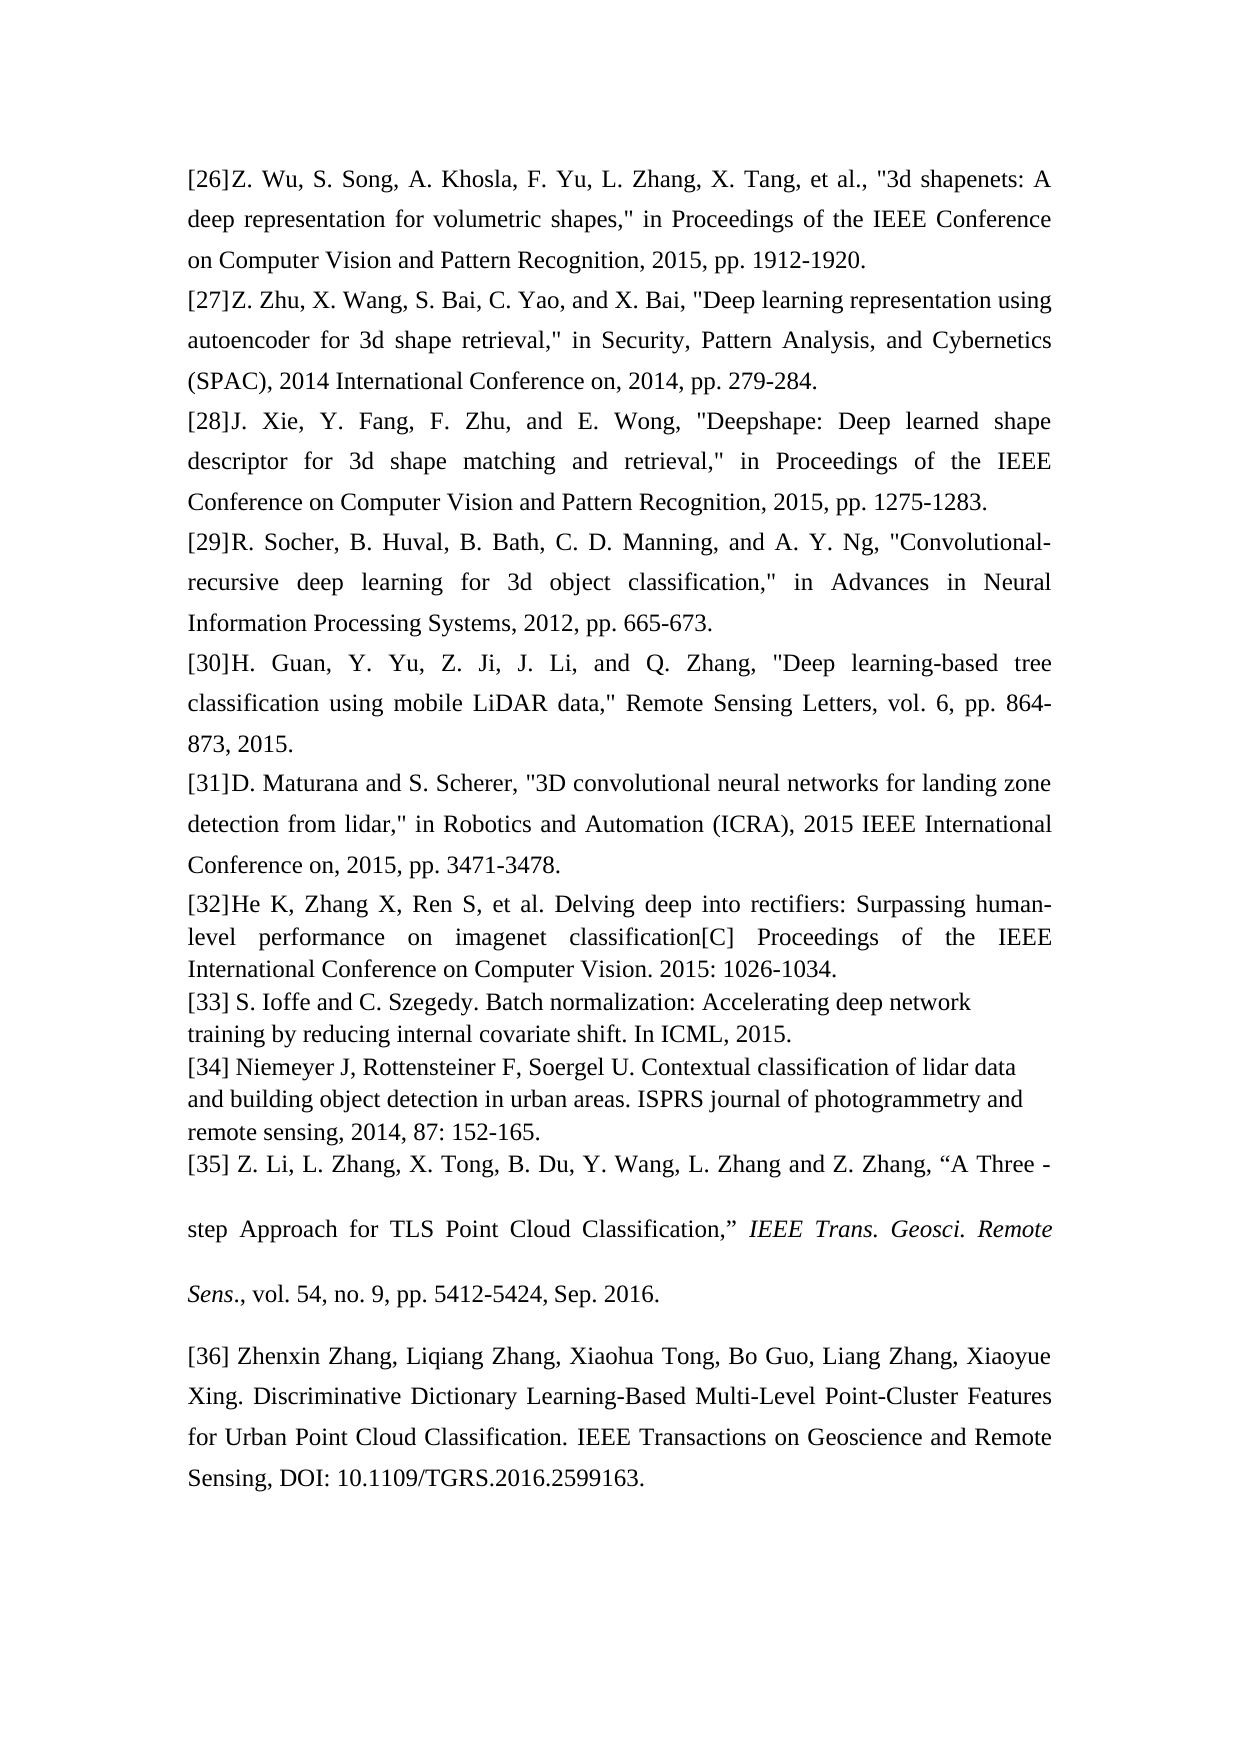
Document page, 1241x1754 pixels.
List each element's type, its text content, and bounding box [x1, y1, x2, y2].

text [32] He K, Zhang X, Ren S, et al. Delving deep into rectifiers: Surpassing human-level performance on imagenet classification[C] Proceedings of the IEEE International Conference on Computer Vision. 2015: 1026-1034. [187, 888, 1053, 985]
text [34] Niemeyer J, Rottensteiner F, Soergel U. Contextual classification of lidar data and building object detection in urban areas. ISPRS journal of photogrammetry and remote sensing, 2014, 87: 152-165. [187, 1050, 1053, 1148]
subtitle [36] Zhenxin Zhang, Liqiang Zhang, Xiaohua Tong, Bo Guo, Liang Zhang, Xiaoyue Xing. Discriminative Dictionary Learning-Based Multi-Level Point-Cluster Features for Urban Point Cloud Classification. IEEE Transactions on Geoscience and Remote Sensing, DOI: 10.1109/TGRS.2016.2599163. [187, 1339, 1053, 1493]
text [31] D. Maturana and S. Scherer, "3D convolutional neural networks for landing zone detection from lidar," in Robotics and Automation (ICRA), 2015 IEEE International Conference on, 2015, pp. 3471-3478. [187, 767, 1053, 880]
text [29] R. Socher, B. Huval, B. Bath, C. D. Manning, and A. Y. Ng, "Convolutional-recursive deep learning for 3d object classification," in Advances in Neural Information Processing Systems, 2012, pp. 665-673. [187, 525, 1053, 638]
text [28] J. Xie, Y. Fang, F. Zhu, and E. Wong, "Deepshape: Deep learned shape descriptor for 3d shape matching and retrieval," in Proceedings of the IEEE Conference on Computer Vision and Pattern Recognition, 2015, pp. 1275-1283. [187, 404, 1053, 518]
text [33] S. Ioffe and C. Szegedy. Batch normalization: Accelerating deep network training by reducing internal covariate shift. In ICML, 2015. [187, 985, 1053, 1050]
text [35] Z. Li, L. Zhang, X. Tong, B. Du, Y. Wang, L. Zhang and Z. Zhang, “A Three -step Approach for TLS Point Cloud Classification,” IEEE Trans. Geosci. Remote Sens., vol. 54, no. 9, pp. 5412-5424, Sep. 2016. [187, 1148, 1053, 1310]
text [27] Z. Zhu, X. Wang, S. Bai, C. Yao, and X. Bai, "Deep learning representation using autoencoder for 3d shape retrieval," in Security, Pattern Analysis, and Cybernetics (SPAC), 2014 International Conference on, 2014, pp. 279-284. [187, 283, 1053, 397]
text [26] Z. Wu, S. Song, A. Khosla, F. Yu, L. Zhang, X. Tang, et al., "3d shapenets: A deep representation for volumetric shapes," in Proceedings of the IEEE Conference on Computer Vision and Pattern Recognition, 2015, pp. 1912-1920. [187, 162, 1053, 276]
text [30] H. Guan, Y. Yu, Z. Ji, J. Li, and Q. Zhang, "Deep learning-based tree classification using mobile LiDAR data," Remote Sensing Letters, vol. 6, pp. 864-873, 2015. [187, 646, 1053, 759]
